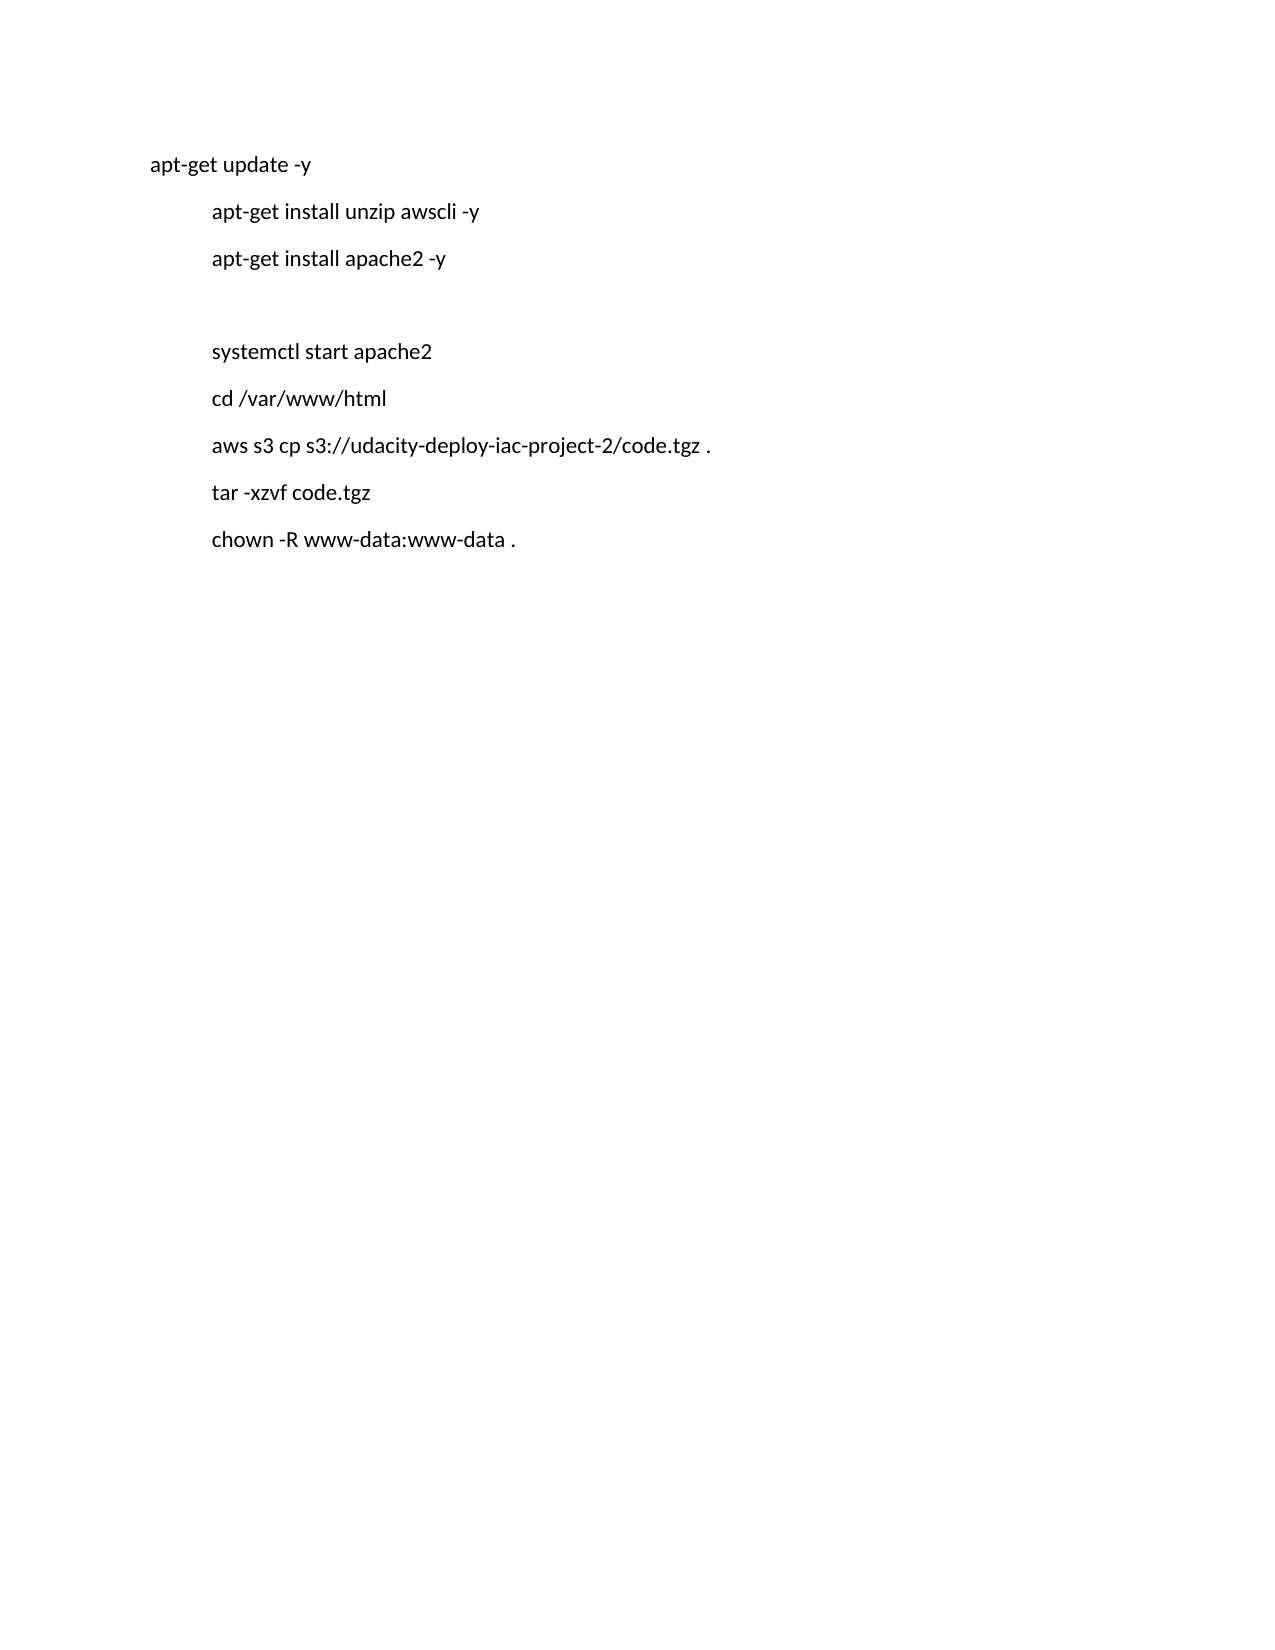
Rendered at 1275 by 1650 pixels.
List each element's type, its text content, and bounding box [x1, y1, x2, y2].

text chown -R www-data:www-data . [150, 525, 1125, 553]
text tar -xzvf code.tgz [150, 478, 1125, 506]
text aws s3 cp s3://udacity-deploy-iac-project-2/code.tgz . [150, 431, 1125, 459]
text cd /var/www/html [150, 384, 1125, 412]
text systemctl start apache2 [150, 337, 1125, 366]
text apt-get install apache2 -y [150, 244, 1125, 272]
text apt-get update -y [150, 150, 1125, 178]
text apt-get install unzip awscli -y [150, 197, 1125, 225]
